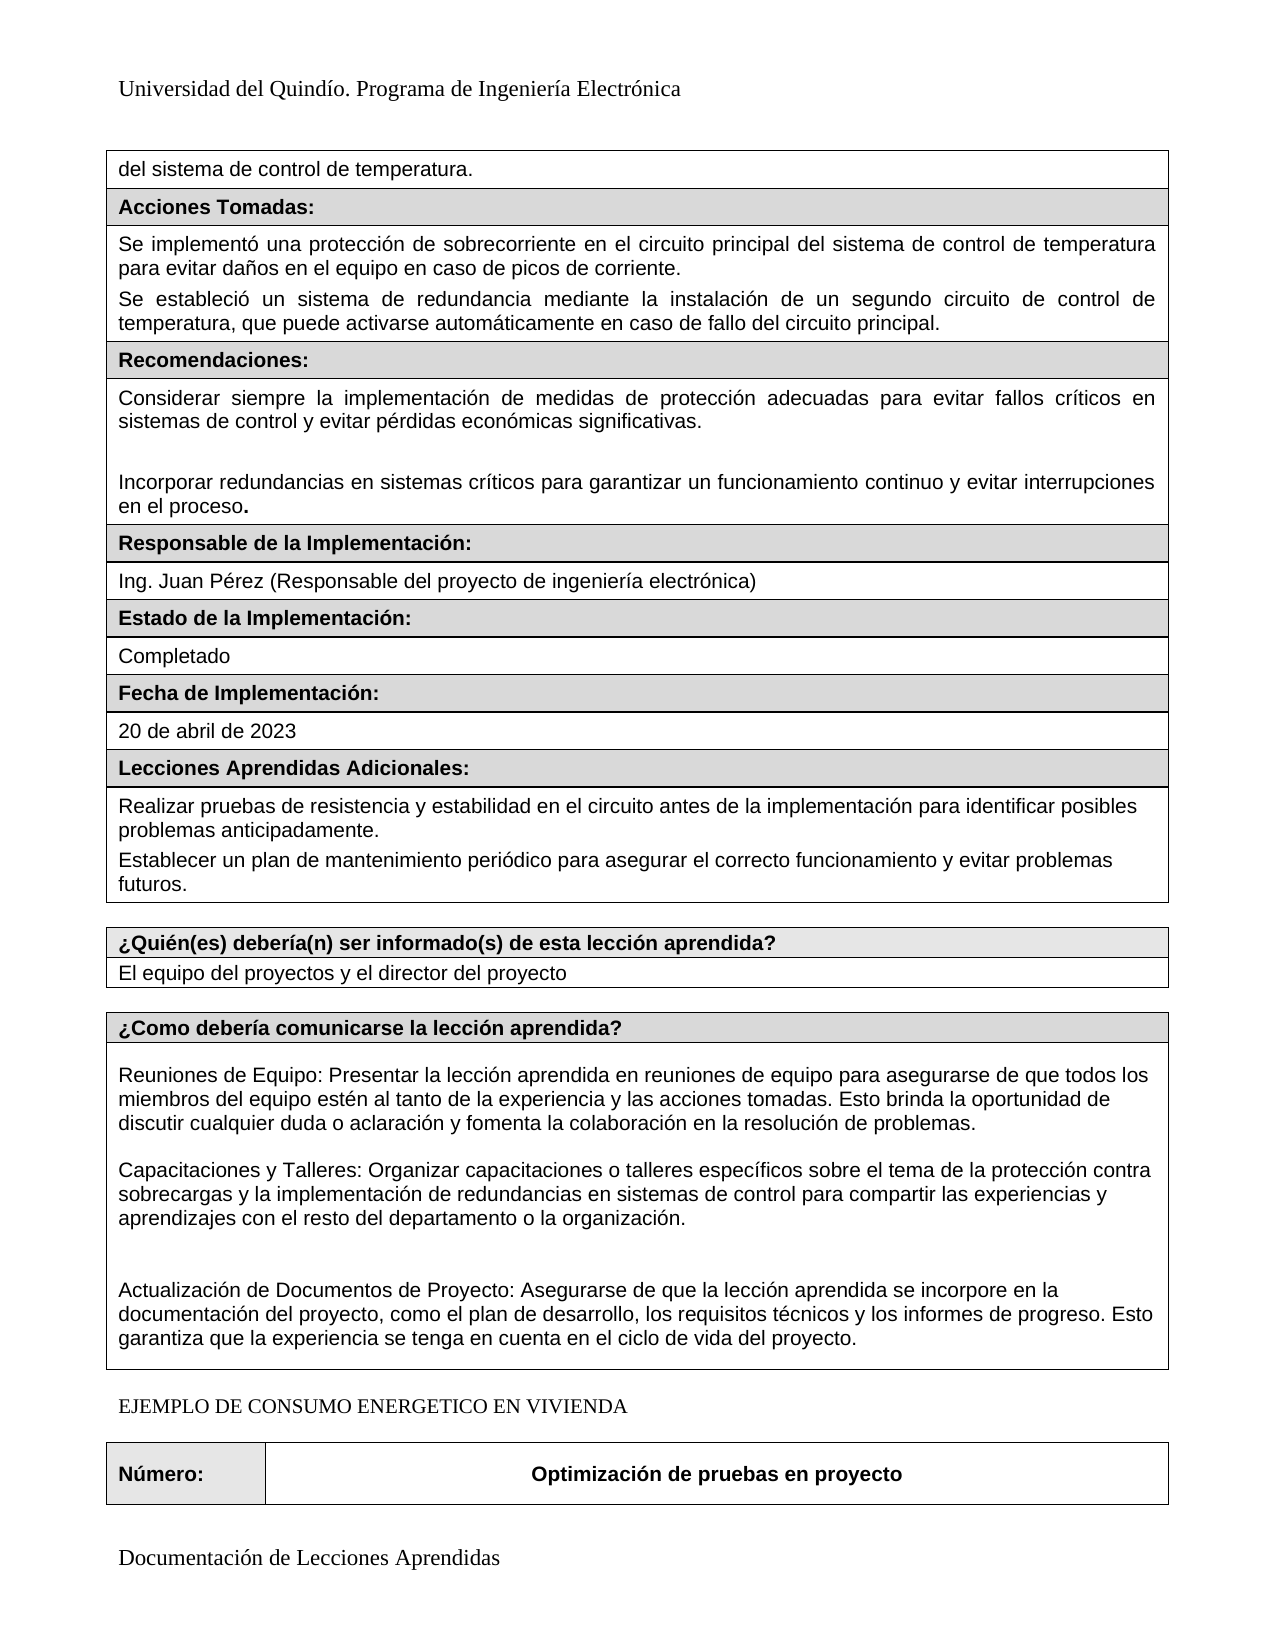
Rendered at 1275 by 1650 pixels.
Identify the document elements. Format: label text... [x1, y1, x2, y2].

table_cell Completado [107, 638, 1168, 674]
table_cell 20 de abril de 2023 [107, 713, 1168, 749]
table_header ¿Como debería comunicarse la lección aprendida? [107, 1013, 1168, 1042]
table_cell Reuniones de Equipo: Presentar la lección aprendida en reuniones de equipo para asegurarse de que todos los miembros del equipo estén al tanto de la experiencia y las acciones tomadas. Esto brinda la oportunidad de discutir cualquier duda o aclaración y fomenta la colaboración en la resolución de problemas. Capacitaciones y Talleres: Organizar capacitaciones o talleres específicos sobre el tema de la protección contra sobrecargas y la implementación de redundancias en sistemas de control para compartir las experiencias y aprendizajes con el resto del departamento o la organización. Actualización de Documentos de Proyecto: Asegurarse de que la lección aprendida se incorpore en la documentación del proyecto, como el plan de desarrollo, los requisitos técnicos y los informes de progreso. Esto garantiza que la experiencia se tenga en cuenta en el ciclo de vida del proyecto. [107, 1043, 1168, 1369]
table_cell Se implementó una protección de sobrecorriente en el circuito principal del sistema de control de temperatura para evitar daños en el equipo en caso de picos de corriente. Se estableció un sistema de redundancia mediante la instalación de un segundo circuito de control de temperatura, que puede activarse automáticamente en caso de fallo del circuito principal. [107, 226, 1168, 341]
table_cell Responsable de la Implementación: [107, 525, 1168, 561]
table_cell Realizar pruebas de resistencia y estabilidad en el circuito antes de la implementación para identificar posibles problemas anticipadamente. Establecer un plan de mantenimiento periódico para asegurar el correcto funcionamiento y evitar problemas futuros. [107, 788, 1168, 902]
table_cell Recomendaciones: [107, 342, 1168, 378]
text EJEMPLO DE CONSUMO ENERGETICO EN VIVIENDA [118, 1394, 1157, 1418]
table_header ¿Quién(es) debería(n) ser informado(s) de esta lección aprendida? [107, 928, 1168, 957]
table_cell Estado de la Implementación: [107, 600, 1168, 636]
table_cell Acciones Tomadas: [107, 189, 1168, 225]
table_cell El equipo del proyectos y el director del proyecto [107, 958, 1131, 987]
table_cell Considerar siempre la implementación de medidas de protección adecuadas para evitar fallos críticos en sistemas de control y evitar pérdidas económicas significativas. Incorporar redundancias en sistemas críticos para garantizar un funcionamiento continuo y evitar interrupciones en el proceso. [107, 379, 1168, 524]
table_cell Fecha de Implementación: [107, 675, 1168, 711]
table_cell Lecciones Aprendidas Adicionales: [107, 750, 1168, 786]
table_header Optimización de pruebas en proyecto [266, 1443, 1168, 1504]
table_cell [1131, 958, 1168, 987]
table_header Número: [107, 1443, 265, 1504]
table_cell Ing. Juan Pérez (Responsable del proyecto de ingeniería electrónica) [107, 563, 1168, 599]
